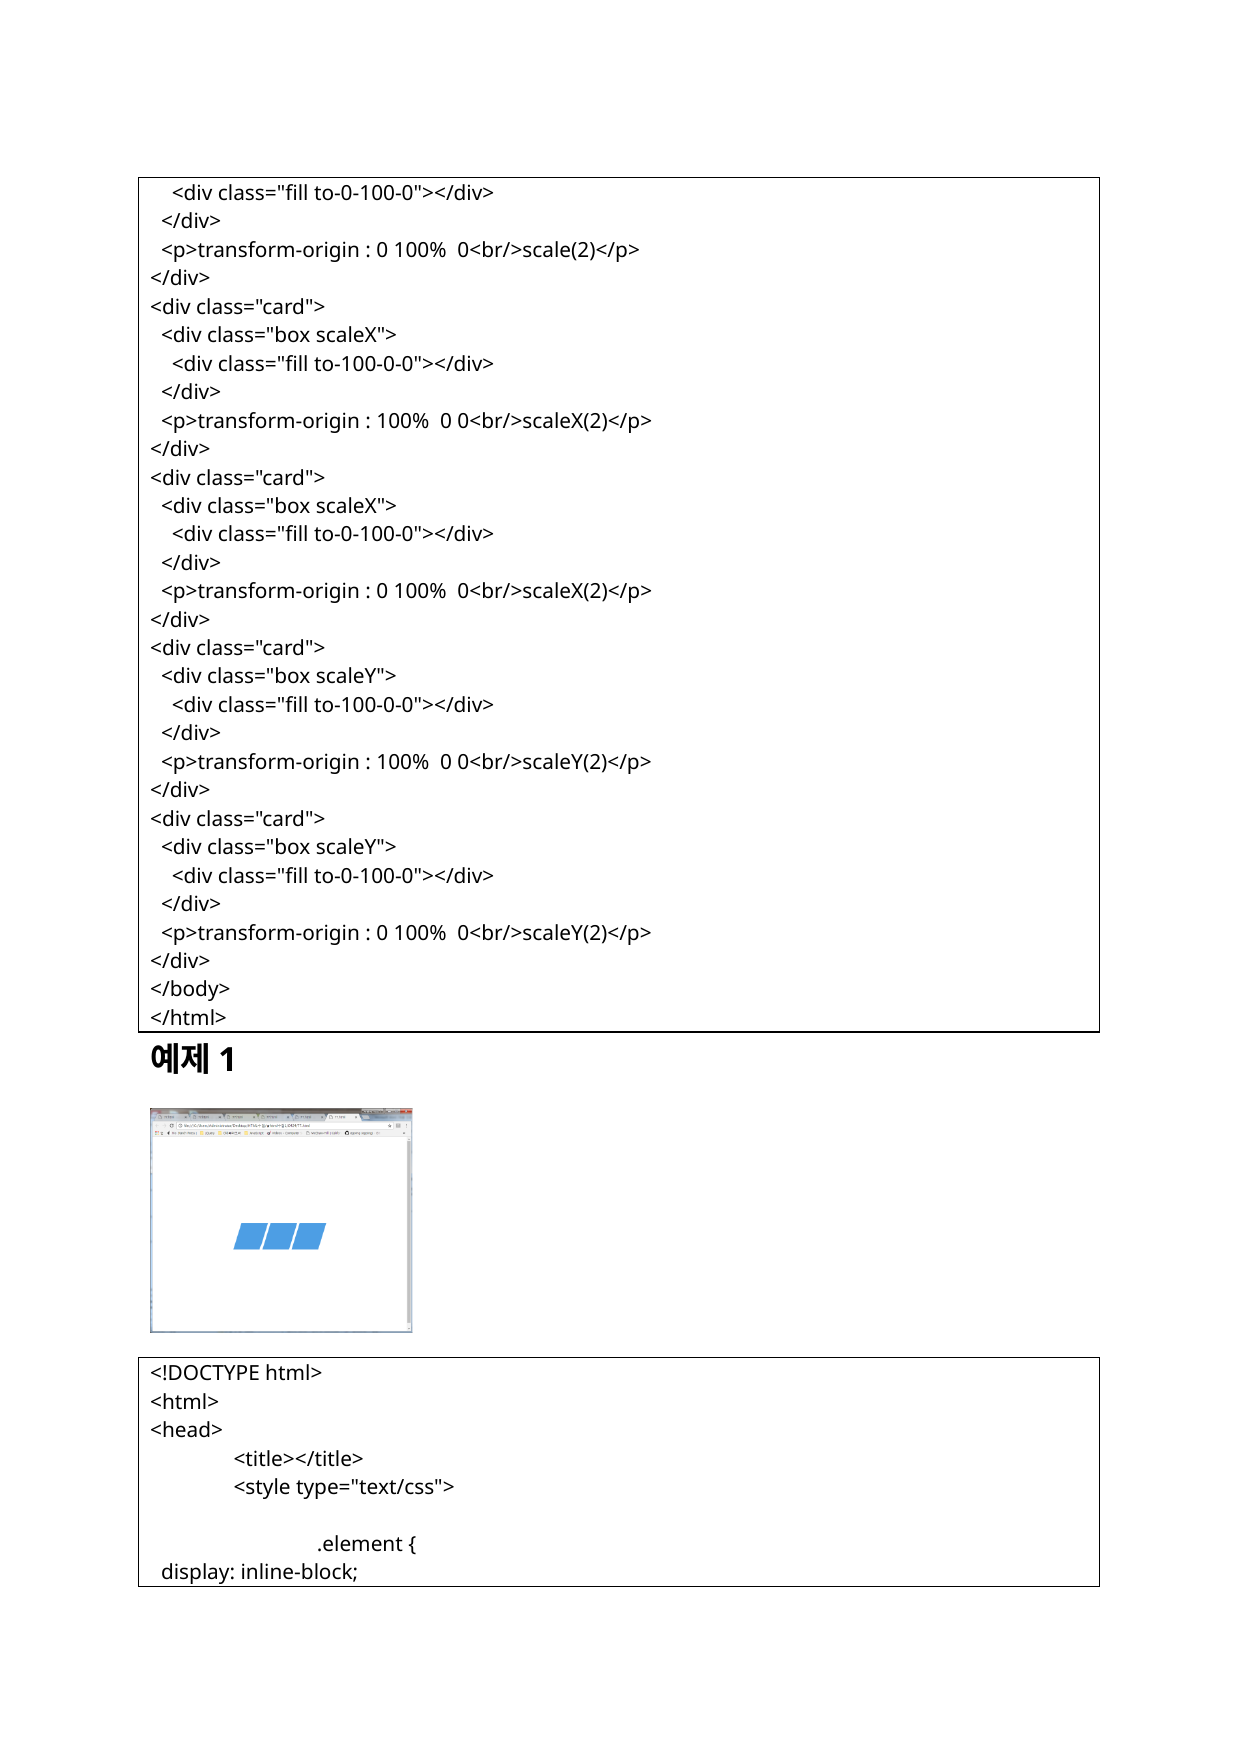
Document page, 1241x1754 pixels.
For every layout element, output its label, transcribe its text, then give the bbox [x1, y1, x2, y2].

text 예제1 [150, 1033, 1090, 1081]
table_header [139, 178, 1099, 1031]
picture [150, 1108, 413, 1333]
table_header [139, 1358, 1099, 1586]
